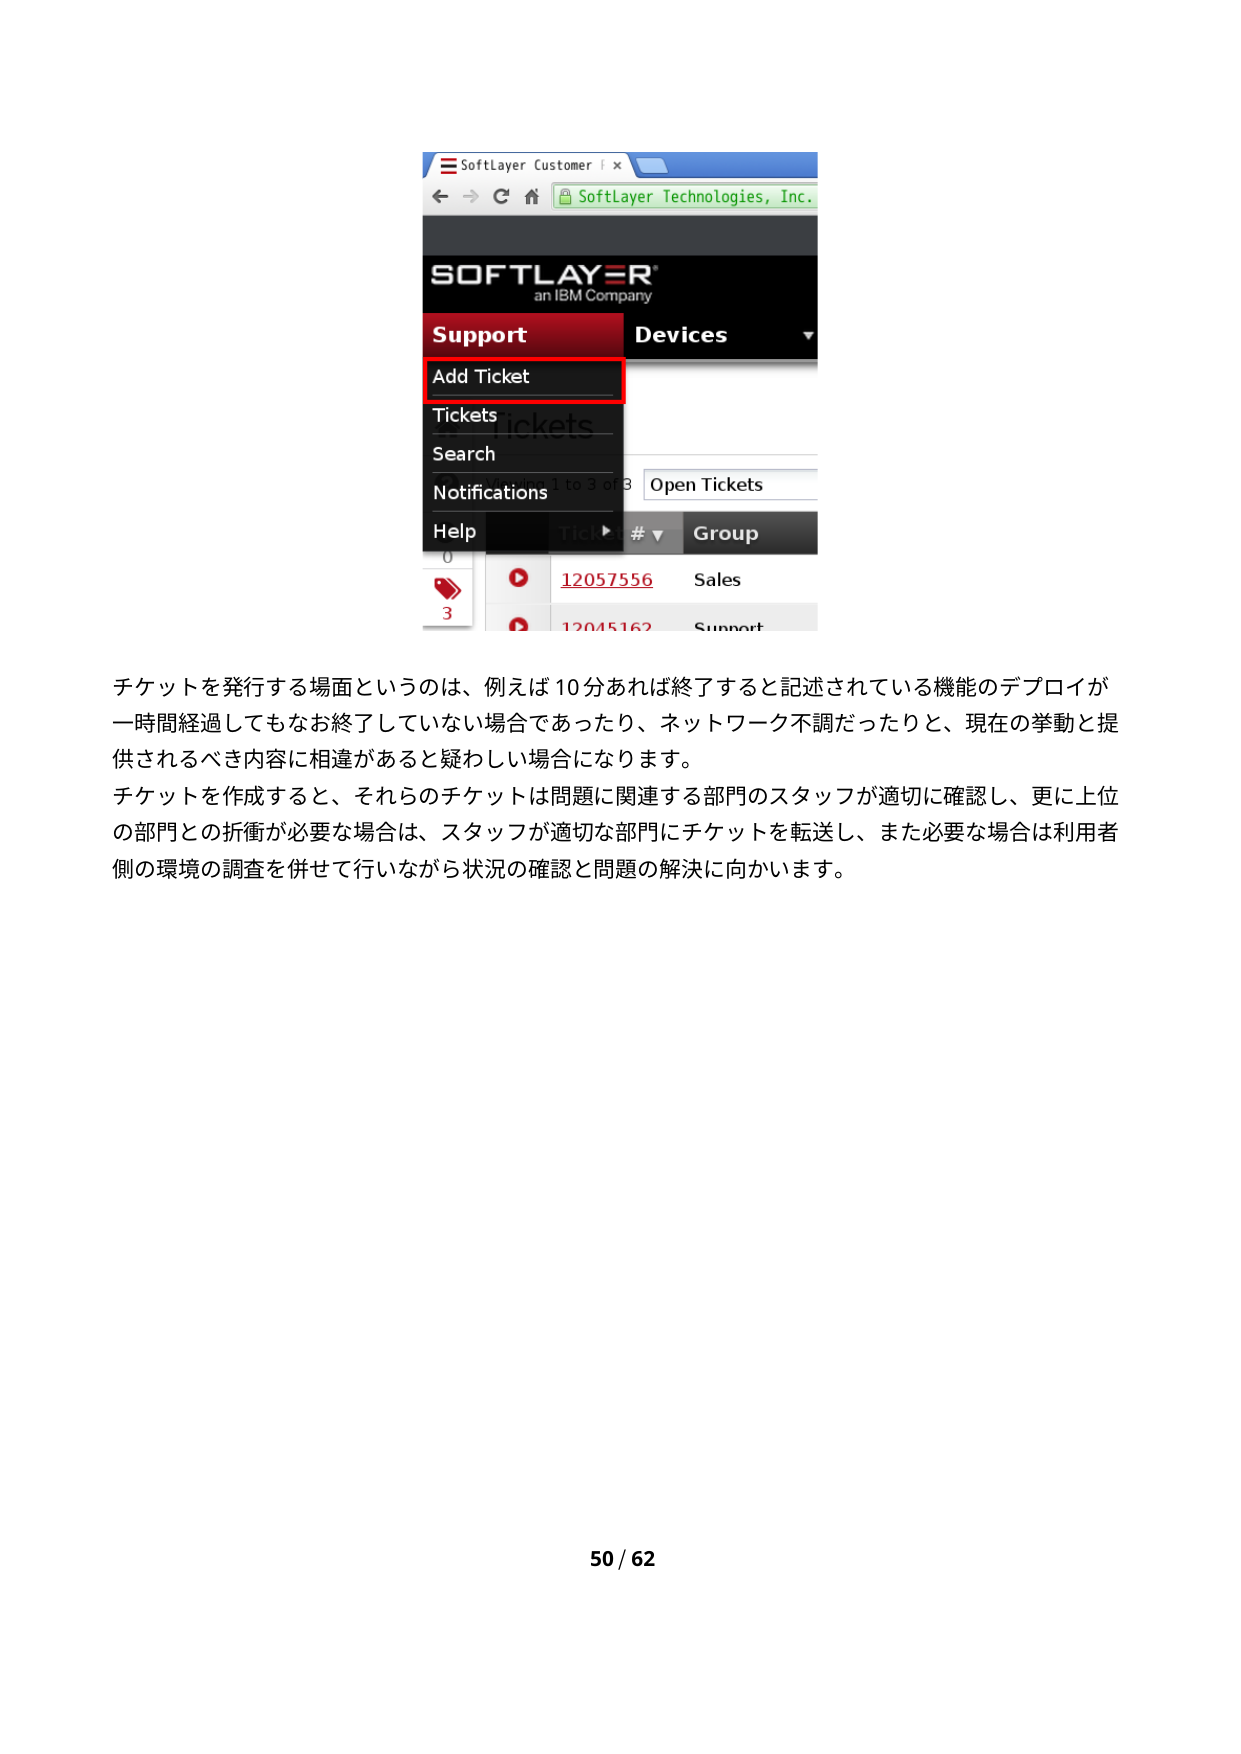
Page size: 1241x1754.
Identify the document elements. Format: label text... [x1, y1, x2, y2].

picture [422, 152, 818, 631]
text チケットを発行する場面というのは、例えば10分あれば終了すると記述されている機能のデプロイが一時間経過してもなお終了していない場合であったり、ネットワーク不調だったりと、現在の挙動と提供されるべき内容に相違があると疑わしい場合になります。 [112, 670, 1128, 774]
text チケットを作成すると、それらのチケットは問題に関連する部門のスタッフが適切に確認し、更に上位の部門との折衝が必要な場合は、スタッフが適切な部門にチケットを転送し、また必要な場合は利用者側の環境の調査を併せて行いながら状況の確認と問題の解決に向かいます。 [112, 779, 1128, 883]
